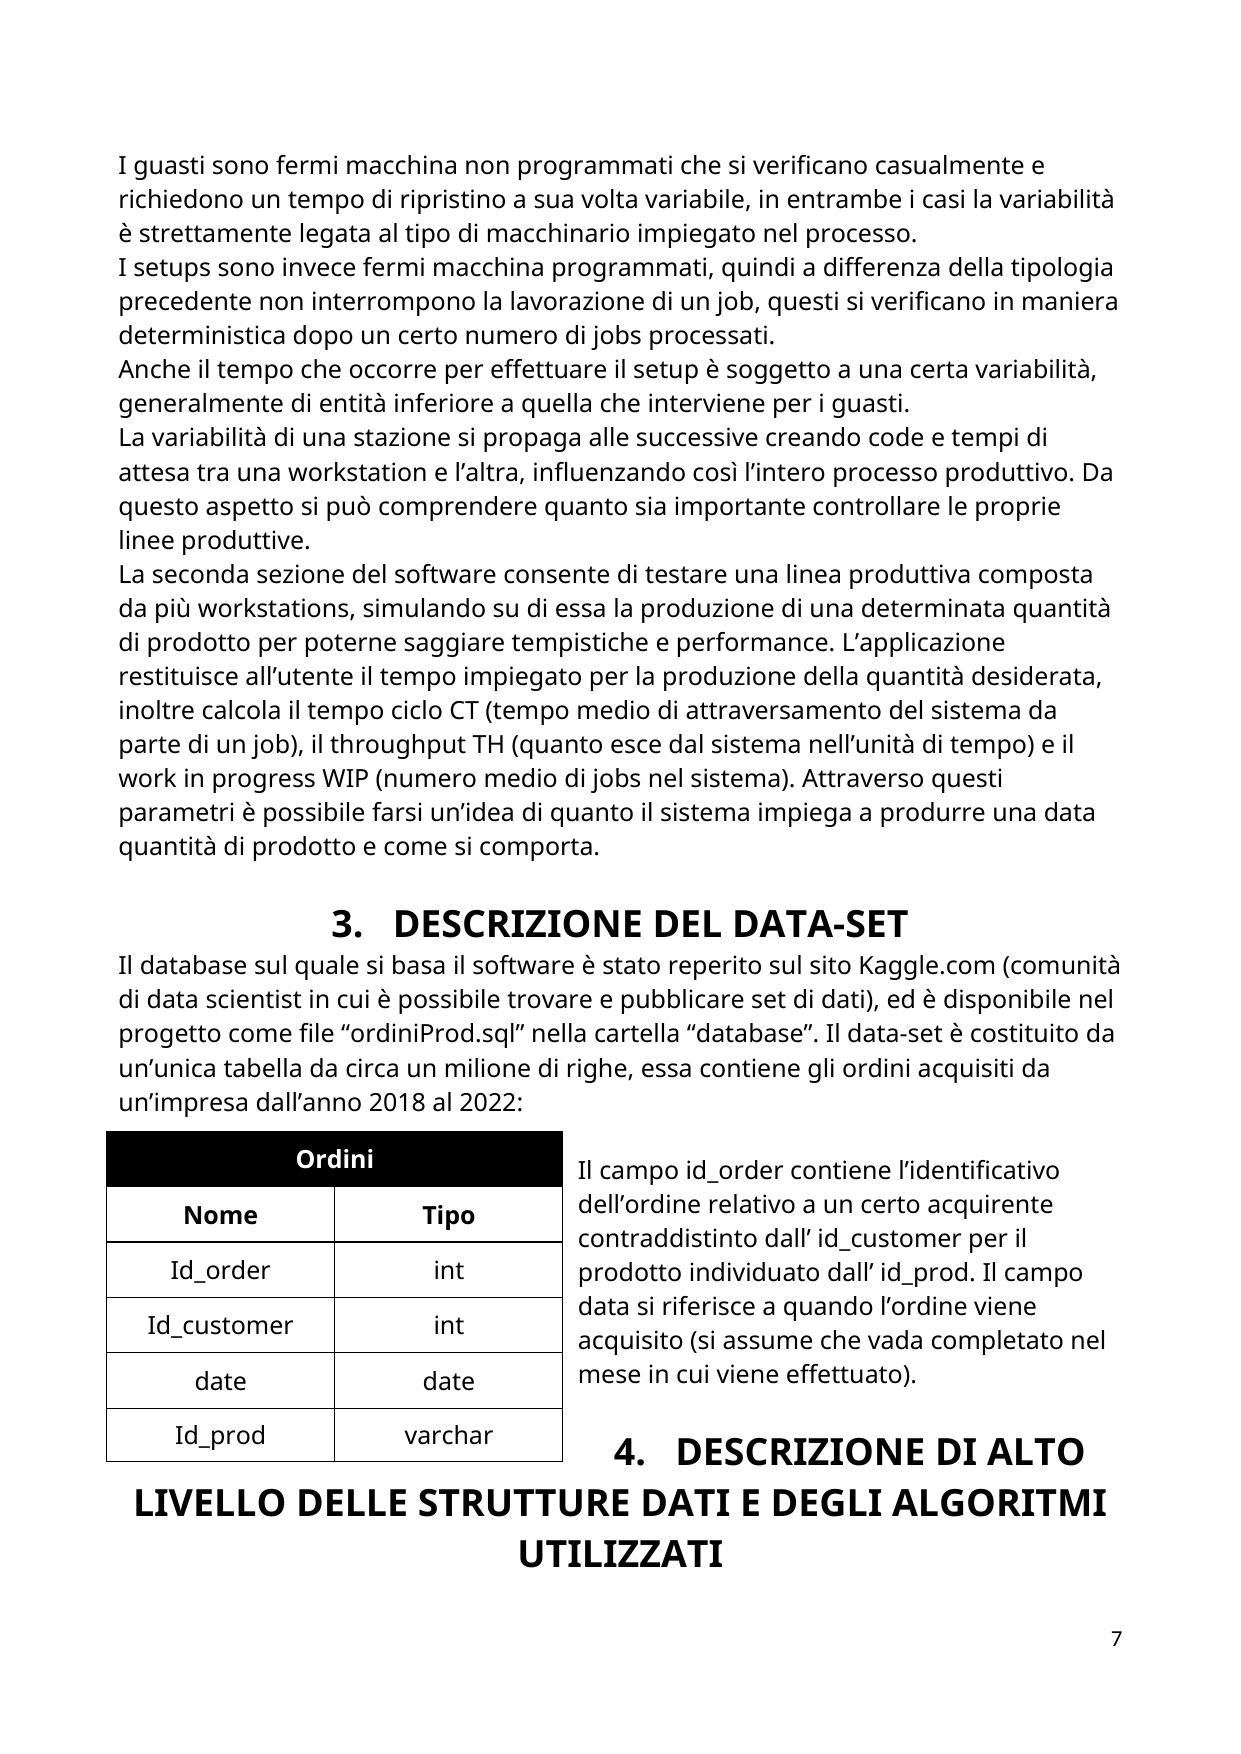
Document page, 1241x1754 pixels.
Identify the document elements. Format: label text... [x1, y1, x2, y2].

table_cell Id_prod [107, 1409, 334, 1461]
table_header Ordini [107, 1132, 562, 1186]
text Il campo id_order contiene l’identificativo dell’ordine relativo a un certo acquirente contraddistinto dall’ id_customer per il prodotto individuato dall’ id_prod. Il campo data si riferisce a quando l’ordine viene acquisito (si assume che vada completato nel mese in cui viene effettuato). [563, 1152, 1122, 1391]
text 4. DESCRIZIONE DI ALTO LIVELLO DELLE STRUTTURE DATI E DEGLI ALGORITMI UTILIZZATI [118, 1425, 1122, 1578]
table_cell Id_customer [107, 1298, 334, 1352]
text La seconda sezione del software consente di testare una linea produttiva composta da più workstations, simulando su di essa la produzione di una determinata quantità di prodotto per poterne saggiare tempistiche e performance. L’applicazione restituisce all’utente il tempo impiegato per la produzione della quantità desiderata, inoltre calcola il tempo ciclo CT (tempo medio di attraversamento del sistema da parte di un job), il throughput TH (quanto esce dal sistema nell’unità di tempo) e il work in progress WIP (numero medio di jobs nel sistema). Attraverso questi parametri è possibile farsi un’idea di quanto il sistema impiega a produrre una data quantità di prodotto e come si comporta. [118, 556, 1122, 863]
table_cell date [107, 1353, 334, 1407]
table_cell Nome [107, 1187, 334, 1241]
table_cell Id_order [107, 1243, 334, 1297]
table_cell date [335, 1353, 562, 1407]
table_cell Tipo [335, 1187, 562, 1241]
text Anche il tempo che occorre per effettuare il setup è soggetto a una certa variabilità, generalmente di entità inferiore a quella che interviene per i guasti. [118, 352, 1122, 420]
text Il database sul quale si basa il software è stato reperito sul sito Kaggle.com (comunità di data scientist in cui è possibile trovare e pubblicare set di dati), ed è disponibile nel progetto come file “ordiniProd.sql” nella cartella “database”. Il data-set è costituito da un’unica tabella da circa un milione di righe, essa contiene gli ordini acquisiti da un’impresa dall’anno 2018 al 2022: [118, 948, 1122, 1118]
text 3. DESCRIZIONE DEL DATA-SET [118, 897, 1122, 948]
table_cell int [335, 1298, 562, 1352]
table_cell int [335, 1243, 562, 1297]
text I guasti sono fermi macchina non programmati che si verificano casualmente e richiedono un tempo di ripristino a sua volta variabile, in entrambe i casi la variabilità è strettamente legata al tipo di macchinario impiegato nel processo. [118, 148, 1122, 250]
table_cell varchar [335, 1409, 562, 1461]
text I setups sono invece fermi macchina programmati, quindi a differenza della tipologia precedente non interrompono la lavorazione di un job, questi si verificano in maniera deterministica dopo un certo numero di jobs processati. [118, 250, 1122, 352]
text La variabilità di una stazione si propaga alle successive creando code e tempi di attesa tra una workstation e l’altra, influenzando così l’intero processo produttivo. Da questo aspetto si può comprendere quanto sia importante controllare le proprie linee produttive. [118, 420, 1122, 556]
